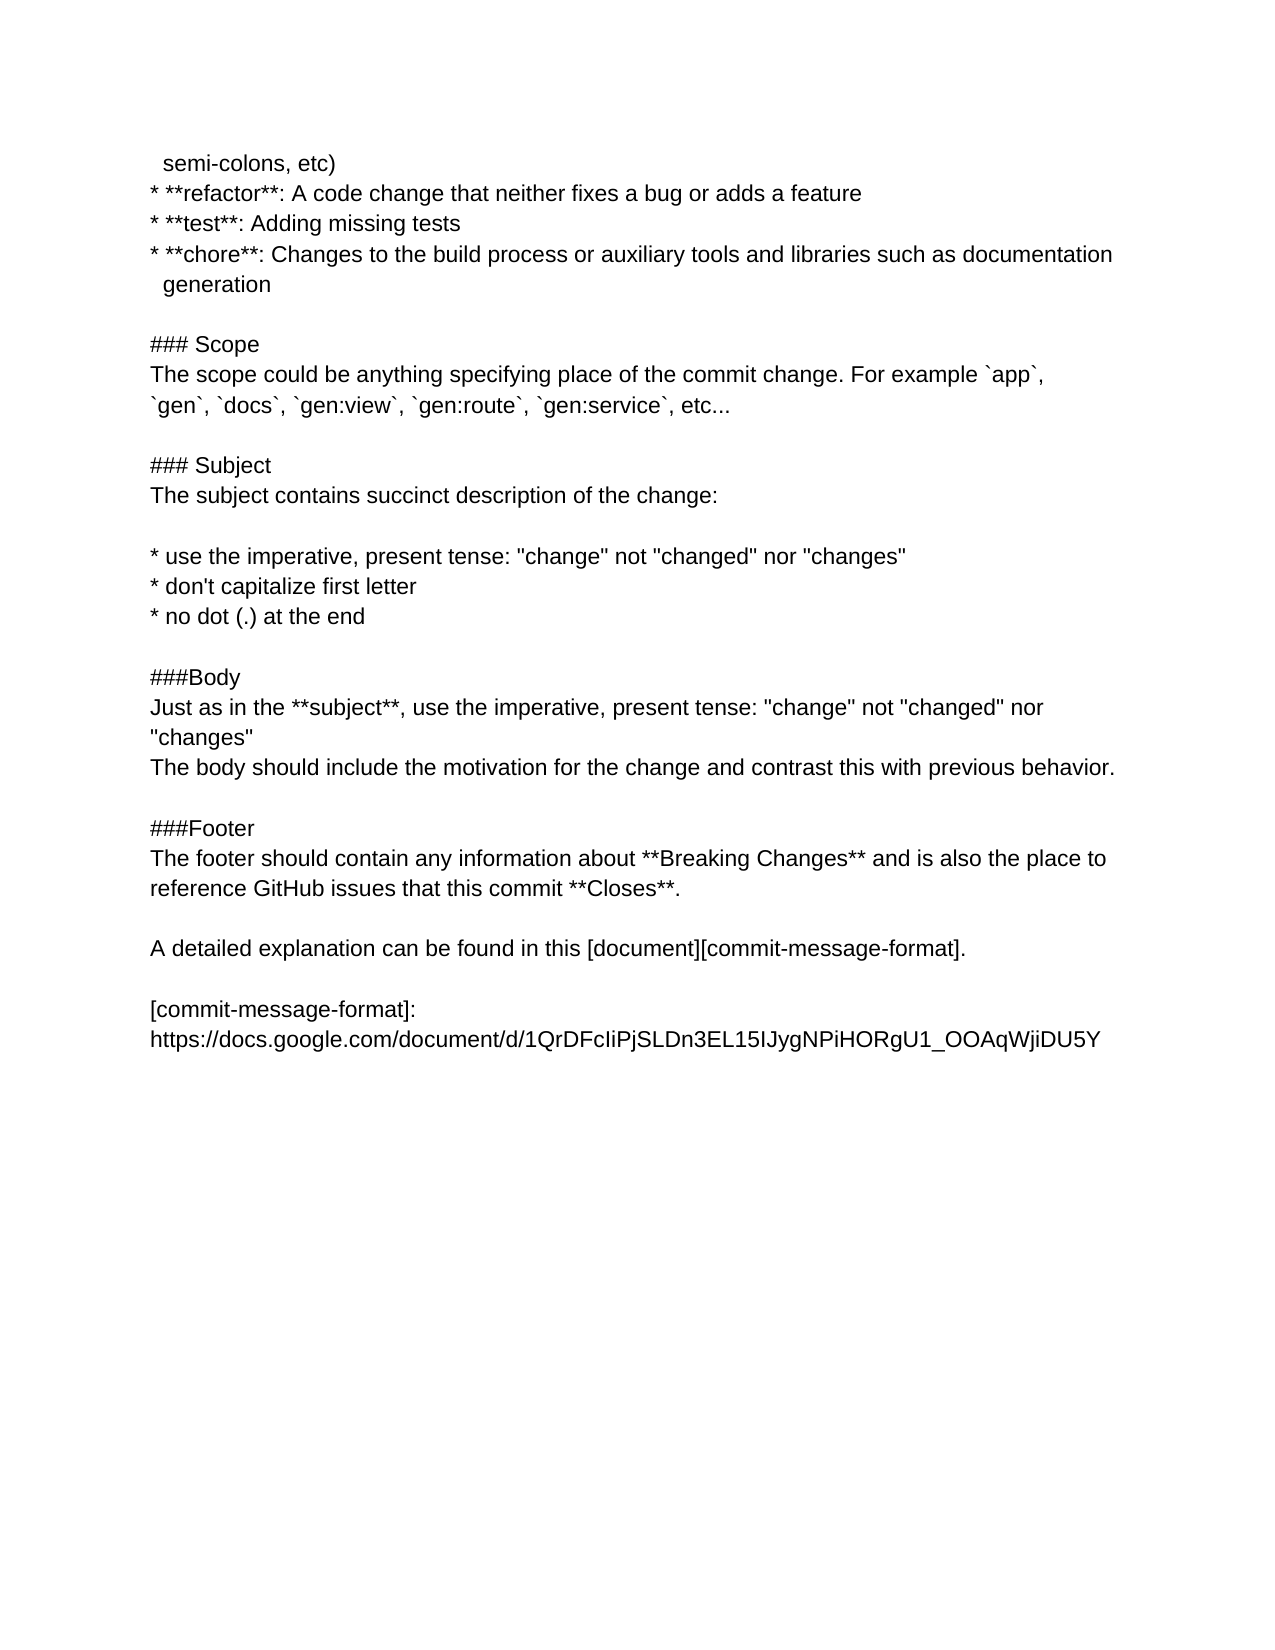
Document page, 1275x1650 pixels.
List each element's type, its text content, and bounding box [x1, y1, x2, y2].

text ### Scope [150, 331, 1125, 358]
text * **chore**: Changes to the build process or auxiliary tools and libraries such as documentation [150, 241, 1125, 267]
text The body should include the motivation for the change and contrast this with previous behavior. [150, 754, 1125, 781]
text The scope could be anything specifying place of the commit change. For example `app`, [150, 361, 1125, 388]
text semi-colons, etc) [150, 150, 1125, 176]
text * no dot (.) at the end [150, 603, 1125, 629]
text The footer should contain any information about **Breaking Changes** and is also the place to [150, 845, 1125, 871]
text * **test**: Adding missing tests [150, 210, 1125, 237]
text ###Footer [150, 814, 1125, 841]
text Just as in the **subject**, use the imperative, present tense: "change" not "changed" nor "changes" [150, 694, 1125, 750]
text generation [150, 271, 1125, 297]
text `gen`, `docs`, `gen:view`, `gen:route`, `gen:service`, etc... [150, 392, 1125, 418]
text * don't capitalize first letter [150, 573, 1125, 599]
text ### Subject [150, 452, 1125, 478]
text * **refactor**: A code change that neither fixes a bug or adds a feature [150, 180, 1125, 207]
text The subject contains succinct description of the change: [150, 482, 1125, 509]
text * use the imperative, present tense: "change" not "changed" nor "changes" [150, 543, 1125, 569]
text ###Body [150, 663, 1125, 690]
text [commit-message-format]: https://docs.google.com/document/d/1QrDFcIiPjSLDn3EL15IJygNPiHORgU1_OOAqWjiDU5Y [150, 996, 1125, 1052]
text A detailed explanation can be found in this [document][commit-message-format]. [150, 935, 1125, 962]
text reference GitHub issues that this commit **Closes**. [150, 875, 1125, 901]
